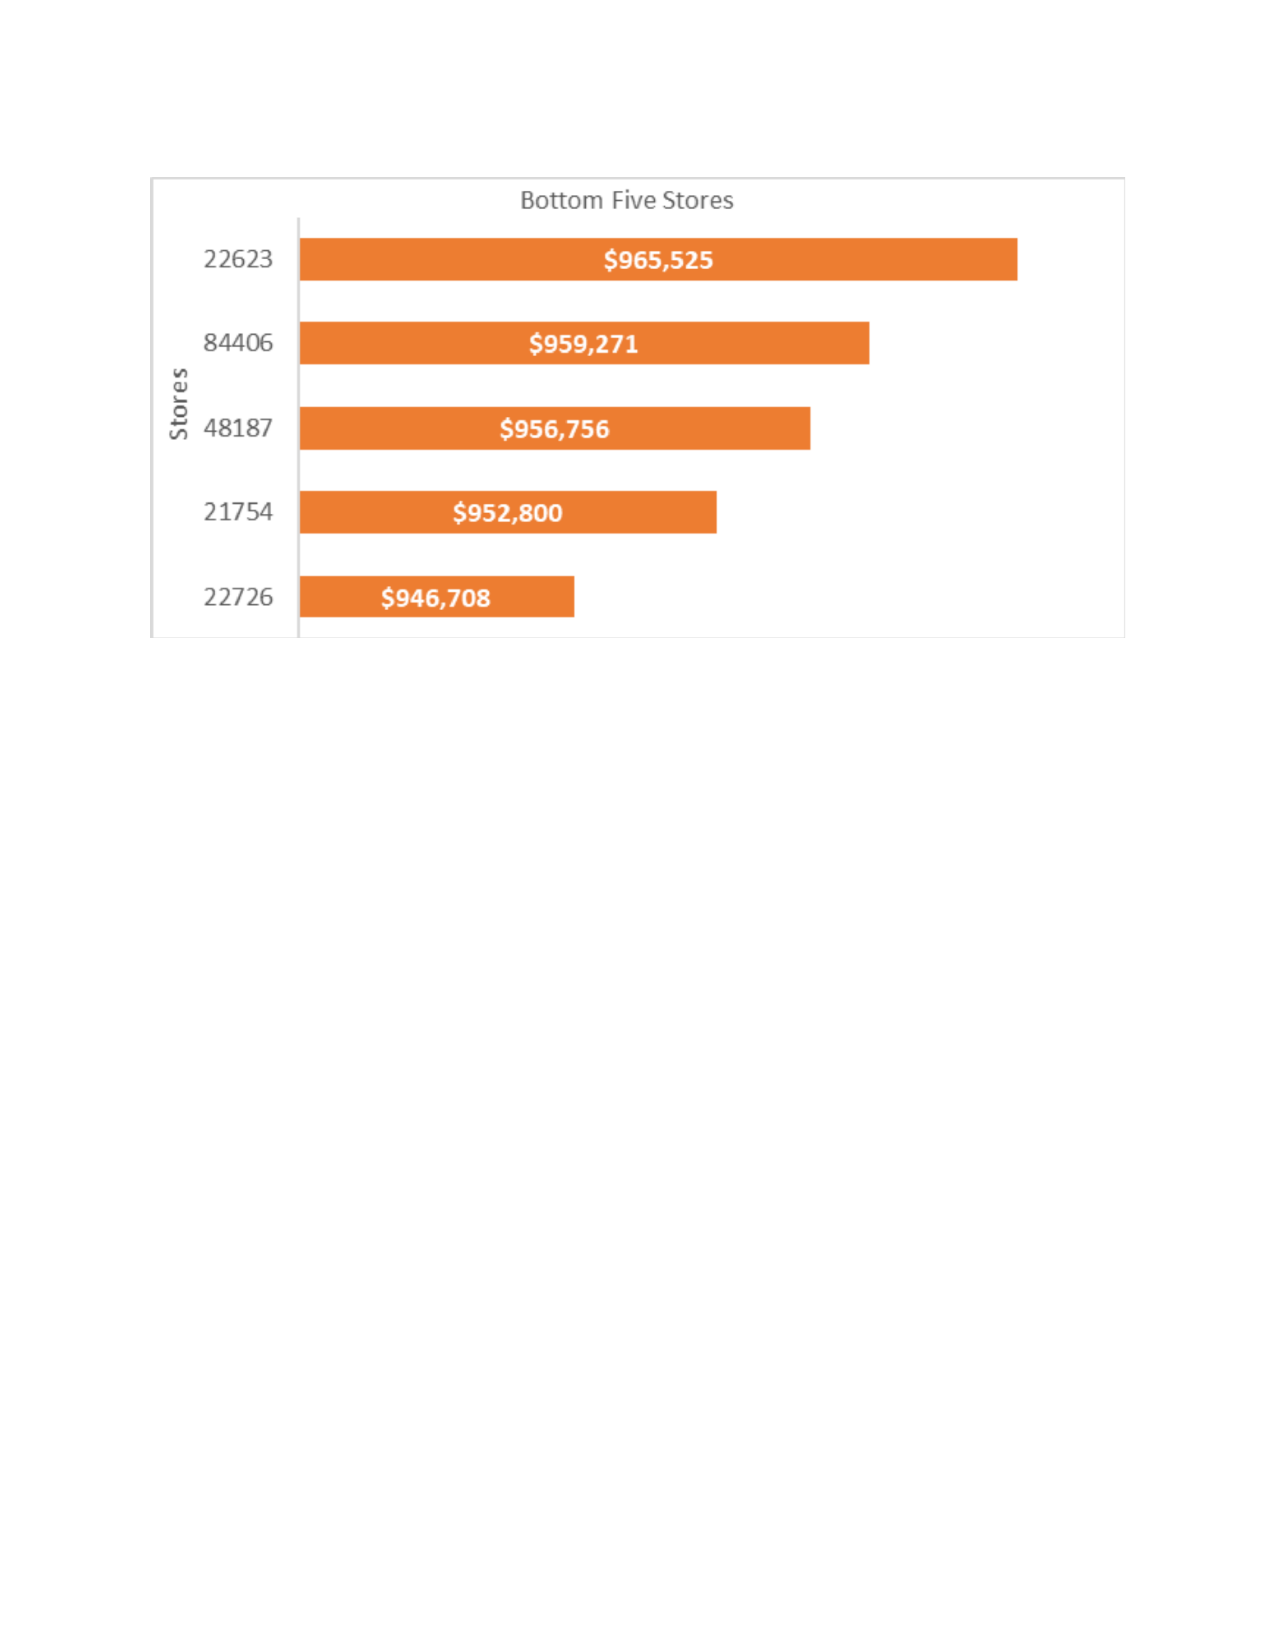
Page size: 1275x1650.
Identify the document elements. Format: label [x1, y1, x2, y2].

picture [150, 177, 1125, 638]
